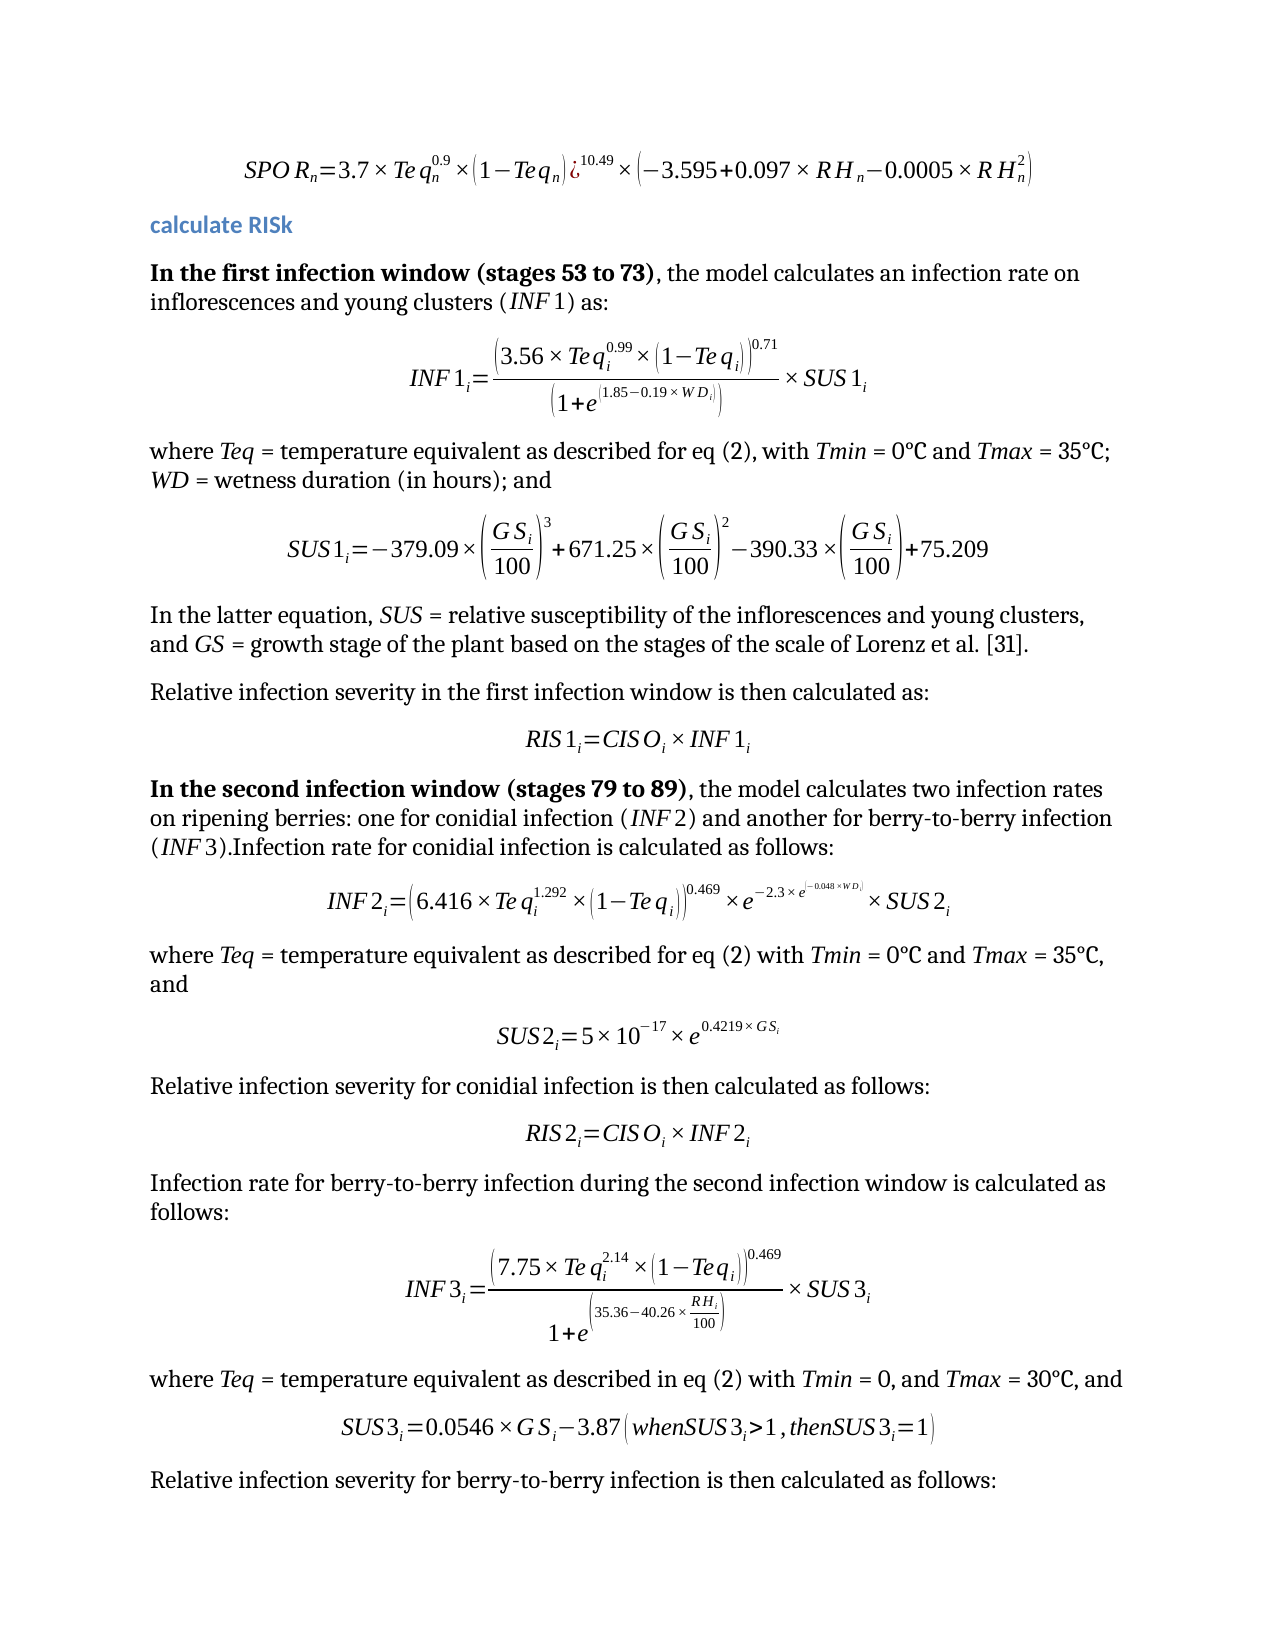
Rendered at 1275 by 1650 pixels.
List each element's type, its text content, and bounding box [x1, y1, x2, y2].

text where = temperature equivalent as described for eq (2) with = 0°C and = 35°C, and [150, 941, 1125, 999]
text where = temperature equivalent as described for eq (2), with = 0°C and = 35°C; = wetness duration (in hours); and [150, 437, 1125, 494]
subtitle calculate RISk [150, 209, 1125, 240]
text In the latter equation, = relative susceptibility of the inflorescences and young clusters, and = growth stage of the plant based on the stages of the scale of Lorenz et al. [31]. [150, 601, 1125, 659]
text In the second infection window (stages 79 to 89), the model calculates two infection rates on ripening berries: one for conidial infection () and another for berry-to-berry infection ().Infection rate for conidial infection is calculated as follows: [150, 775, 1125, 862]
text Relative infection severity for berry-to-berry infection is then calculated as follows: [150, 1466, 1125, 1494]
text Relative infection severity in the first infection window is then calculated as: [150, 678, 1125, 706]
text where = temperature equivalent as described in eq (2) with = 0, and = 30°C, and [150, 1364, 1125, 1393]
text Relative infection severity for conidial infection is then calculated as follows: [150, 1072, 1125, 1101]
text In the first infection window (stages 53 to 73), the model calculates an infection rate on inflorescences and young clusters () as: [150, 259, 1125, 316]
text Infection rate for berry-to-berry infection during the second infection window is calculated as follows: [150, 1169, 1125, 1227]
